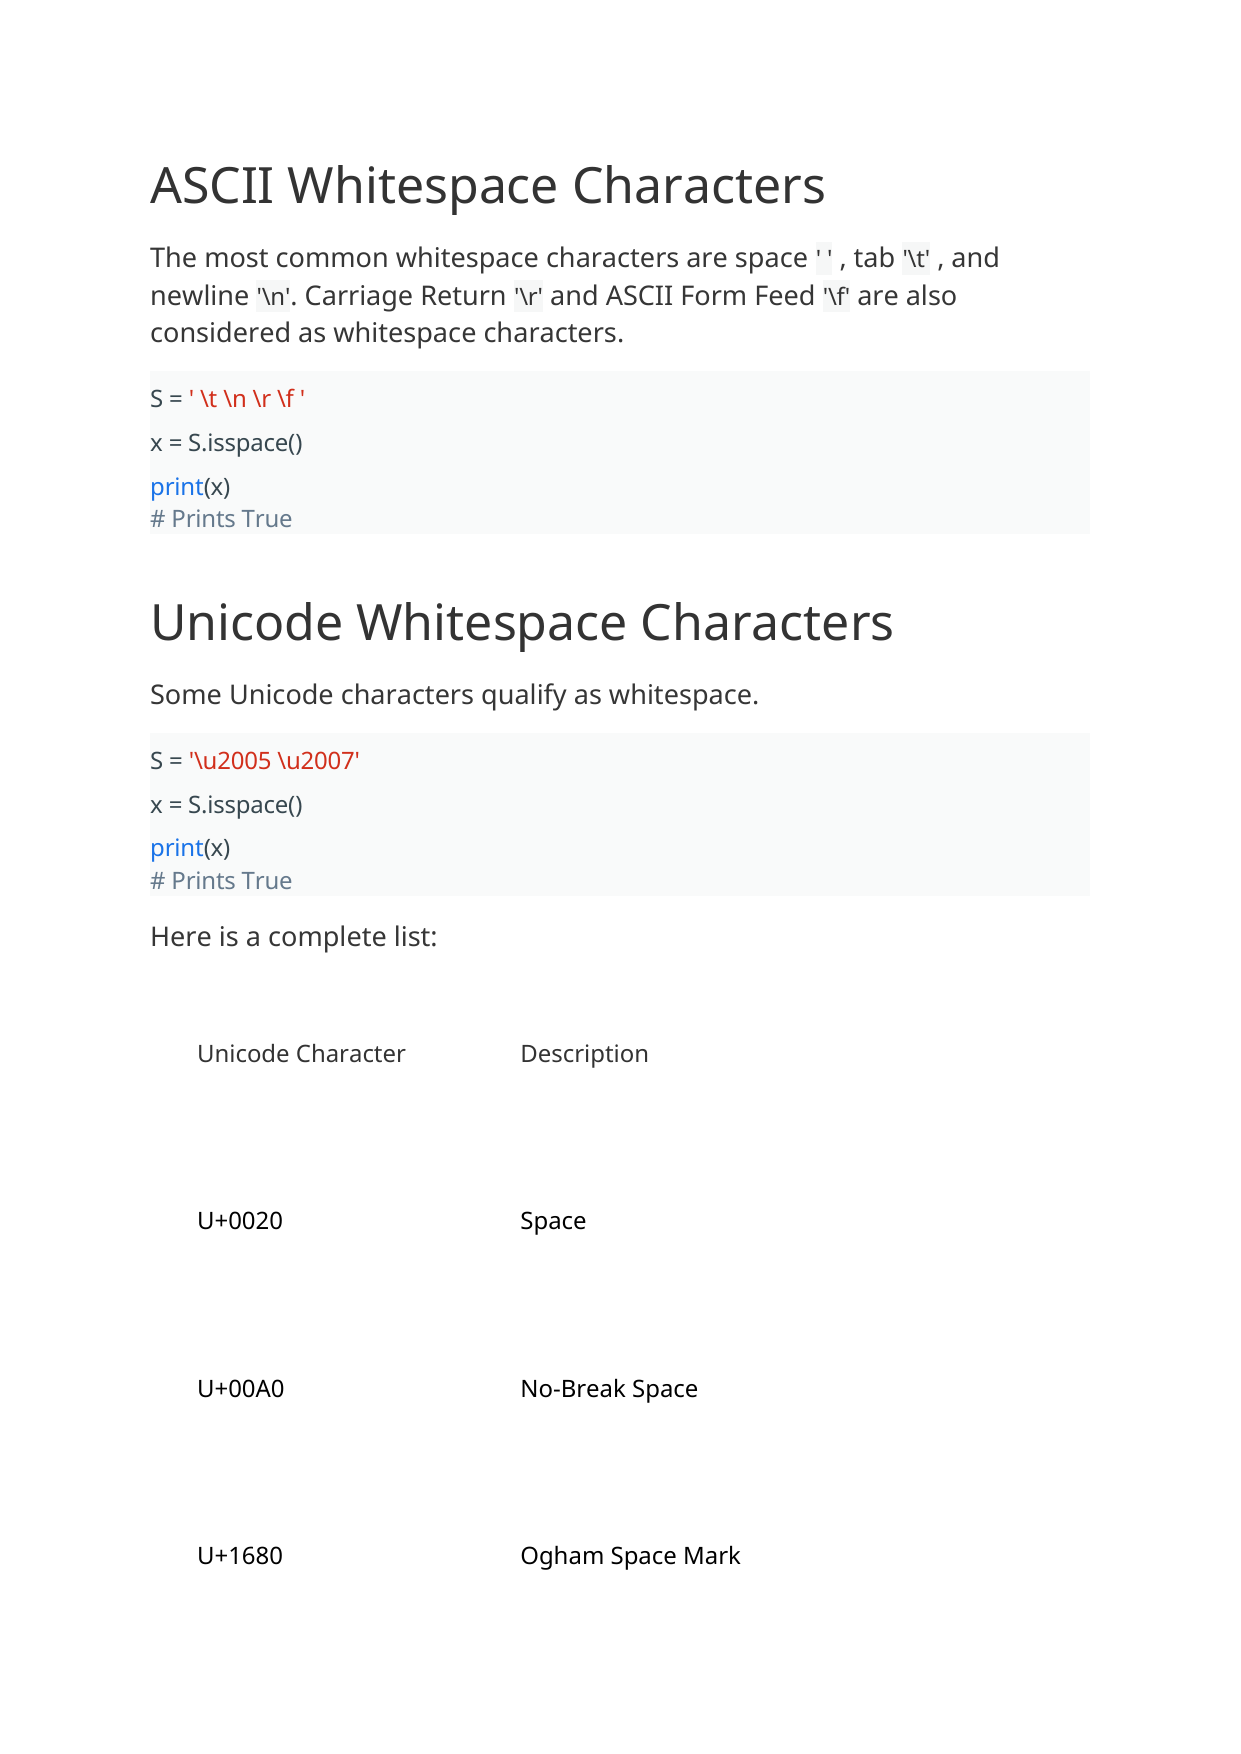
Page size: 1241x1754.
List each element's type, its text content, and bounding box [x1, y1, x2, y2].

table_cell U+00A0 [150, 1309, 473, 1476]
table_cell Space [473, 1141, 931, 1309]
text Some Unicode characters qualify as whitespace. [150, 675, 1090, 713]
text S = ' \t \n \r \f ' [150, 371, 1090, 414]
text print(x) [150, 820, 1090, 864]
table_cell U+0020 [150, 1141, 473, 1309]
table_cell U+1680 [150, 1476, 473, 1587]
text x = S.isspace() [150, 776, 1090, 820]
text # Prints True [150, 864, 1090, 896]
text print(x) [150, 458, 1090, 502]
text The most common whitespace characters are space ' ' , tab '\t' , and newline '\n'. Carriage Return '\r' and ASCII Form Feed '\f' are also considered as whitespace characters. [150, 238, 1090, 351]
table_cell Ogham Space Mark [473, 1476, 931, 1587]
table_header Unicode Character [150, 974, 473, 1141]
subtitle Unicode Whitespace Characters [150, 587, 1090, 655]
table_header Description [473, 974, 931, 1141]
text S = '\u2005 \u2007' [150, 733, 1090, 776]
text # Prints True [150, 502, 1090, 534]
subtitle ASCII Whitespace Characters [150, 150, 1090, 218]
text Here is a complete list: [150, 916, 1090, 954]
table_cell No-Break Space [473, 1309, 931, 1476]
text x = S.isspace() [150, 414, 1090, 458]
